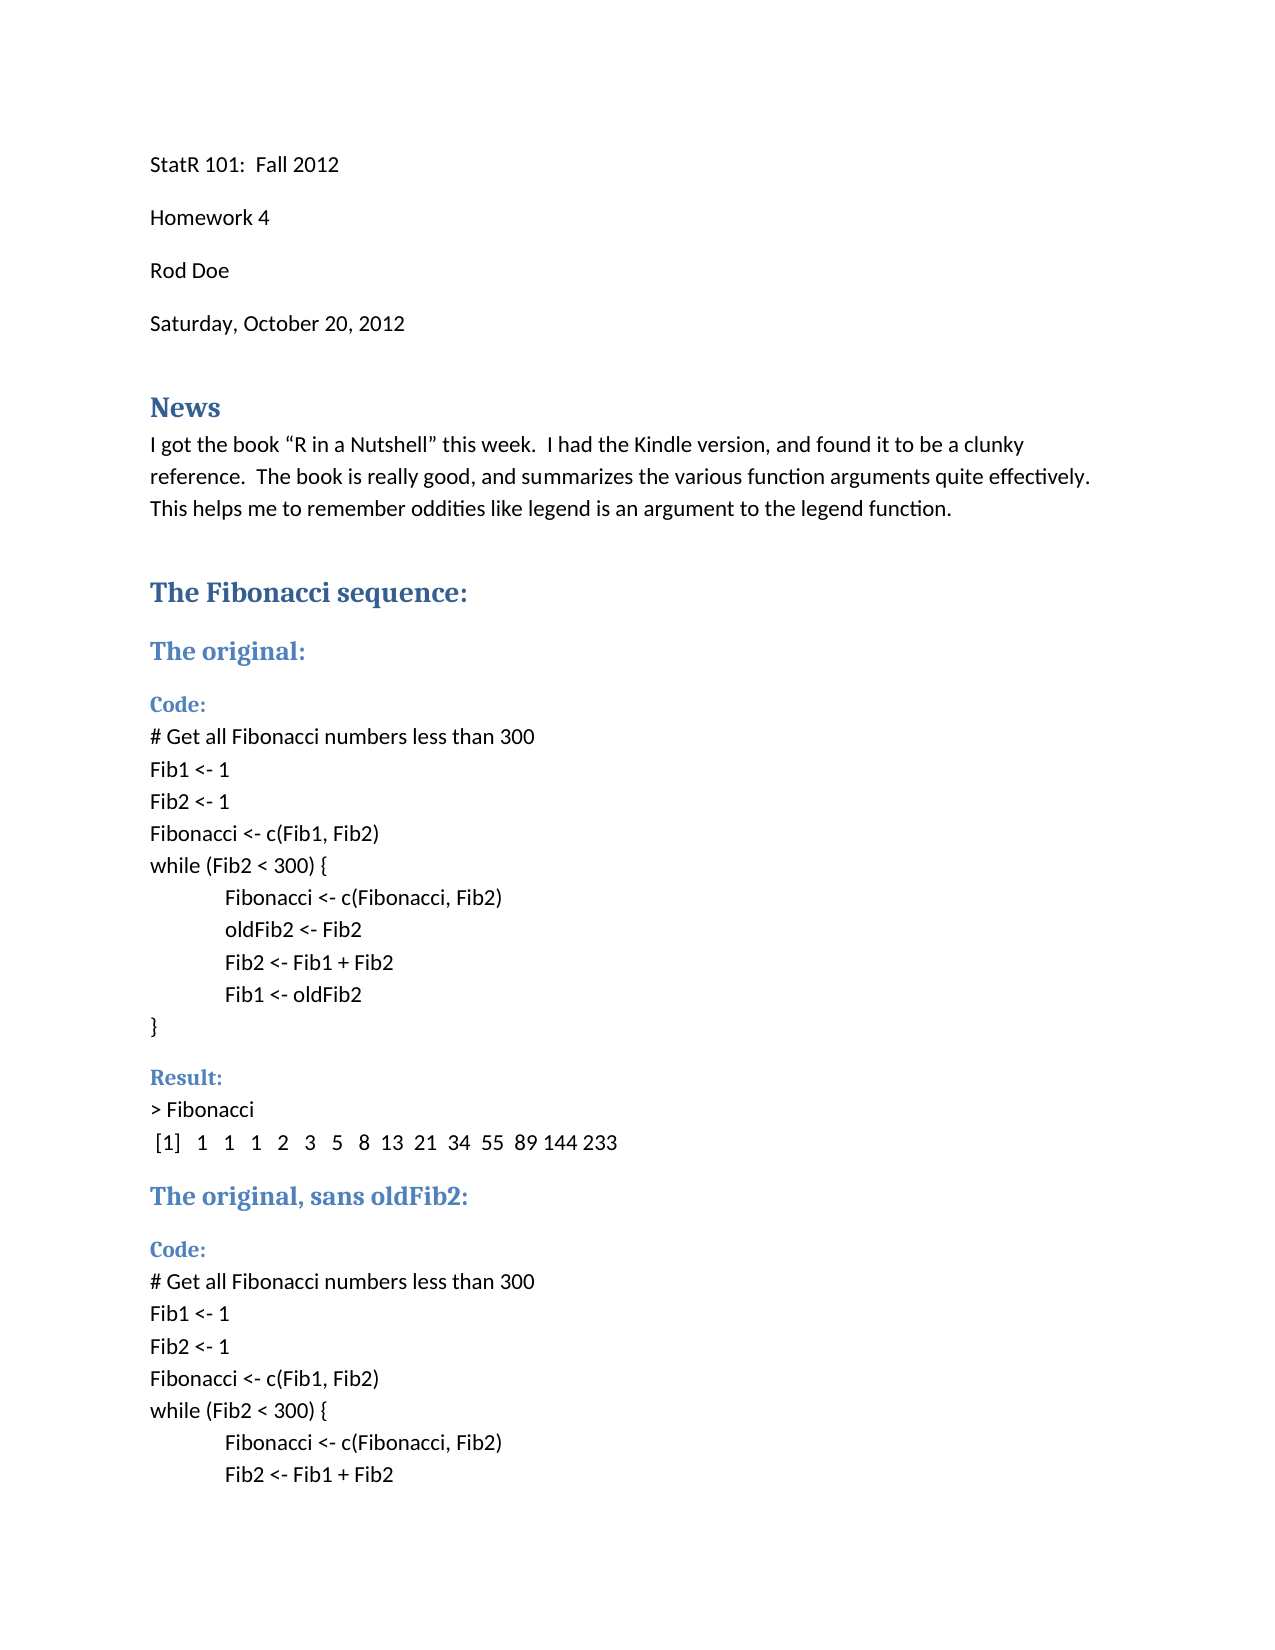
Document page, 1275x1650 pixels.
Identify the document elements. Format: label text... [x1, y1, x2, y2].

text Fibonacci <- c(Fibonacci, Fib2) [150, 1428, 1125, 1456]
text [1] 1 1 1 2 3 5 8 13 21 34 55 89 144 233 [150, 1128, 1125, 1156]
text Fib1 <- 1 [150, 755, 1125, 783]
subtitle The Fibonacci sequence: [150, 576, 1125, 610]
text # Get all Fibonacci numbers less than 300 [150, 722, 1125, 751]
subtitle The original: [150, 636, 1125, 667]
text Fibonacci <- c(Fib1, Fib2) [150, 819, 1125, 847]
text Fib1 <- oldFib2 [150, 980, 1125, 1008]
text } [150, 1012, 1125, 1040]
text Fib2 <- Fib1 + Fib2 [150, 1461, 1125, 1488]
text > Fibonacci [150, 1095, 1125, 1123]
text while (Fib2 < 300) { [150, 1396, 1125, 1424]
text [150, 1267, 1125, 1295]
subtitle Result: [150, 1065, 1125, 1092]
text Fibonacci <- c(Fib1, Fib2) [150, 1364, 1125, 1392]
text oldFib2 <- Fib2 [150, 916, 1125, 944]
text while (Fib2 < 300) { [150, 851, 1125, 879]
subtitle Code: [150, 1237, 1125, 1263]
subtitle The original, sans oldFib2: [150, 1181, 1125, 1212]
text Fib2 <- Fib1 + Fib2 [150, 948, 1125, 976]
text Fib1 <- 1 [150, 1299, 1125, 1328]
text Fib2 <- 1 [150, 1332, 1125, 1360]
text Saturday, October 20, 2012 [150, 309, 1125, 337]
text Fib2 <- 1 [150, 787, 1125, 815]
text Fibonacci <- c(Fibonacci, Fib2) [150, 883, 1125, 911]
text Homework 4 [150, 203, 1125, 231]
text Rod Doe [150, 256, 1125, 284]
text StatR 101: Fall 2012 [150, 150, 1125, 178]
text I got the book “R in a Nutshell” this week. I had the Kindle version, and found it to be a clunky reference. The book is really good, and summarizes the various function arguments quite effectively. This helps me to remember oddities like legend is an argument to the legend function. [150, 430, 1125, 522]
subtitle Code: [150, 692, 1125, 719]
subtitle News [150, 391, 1125, 425]
